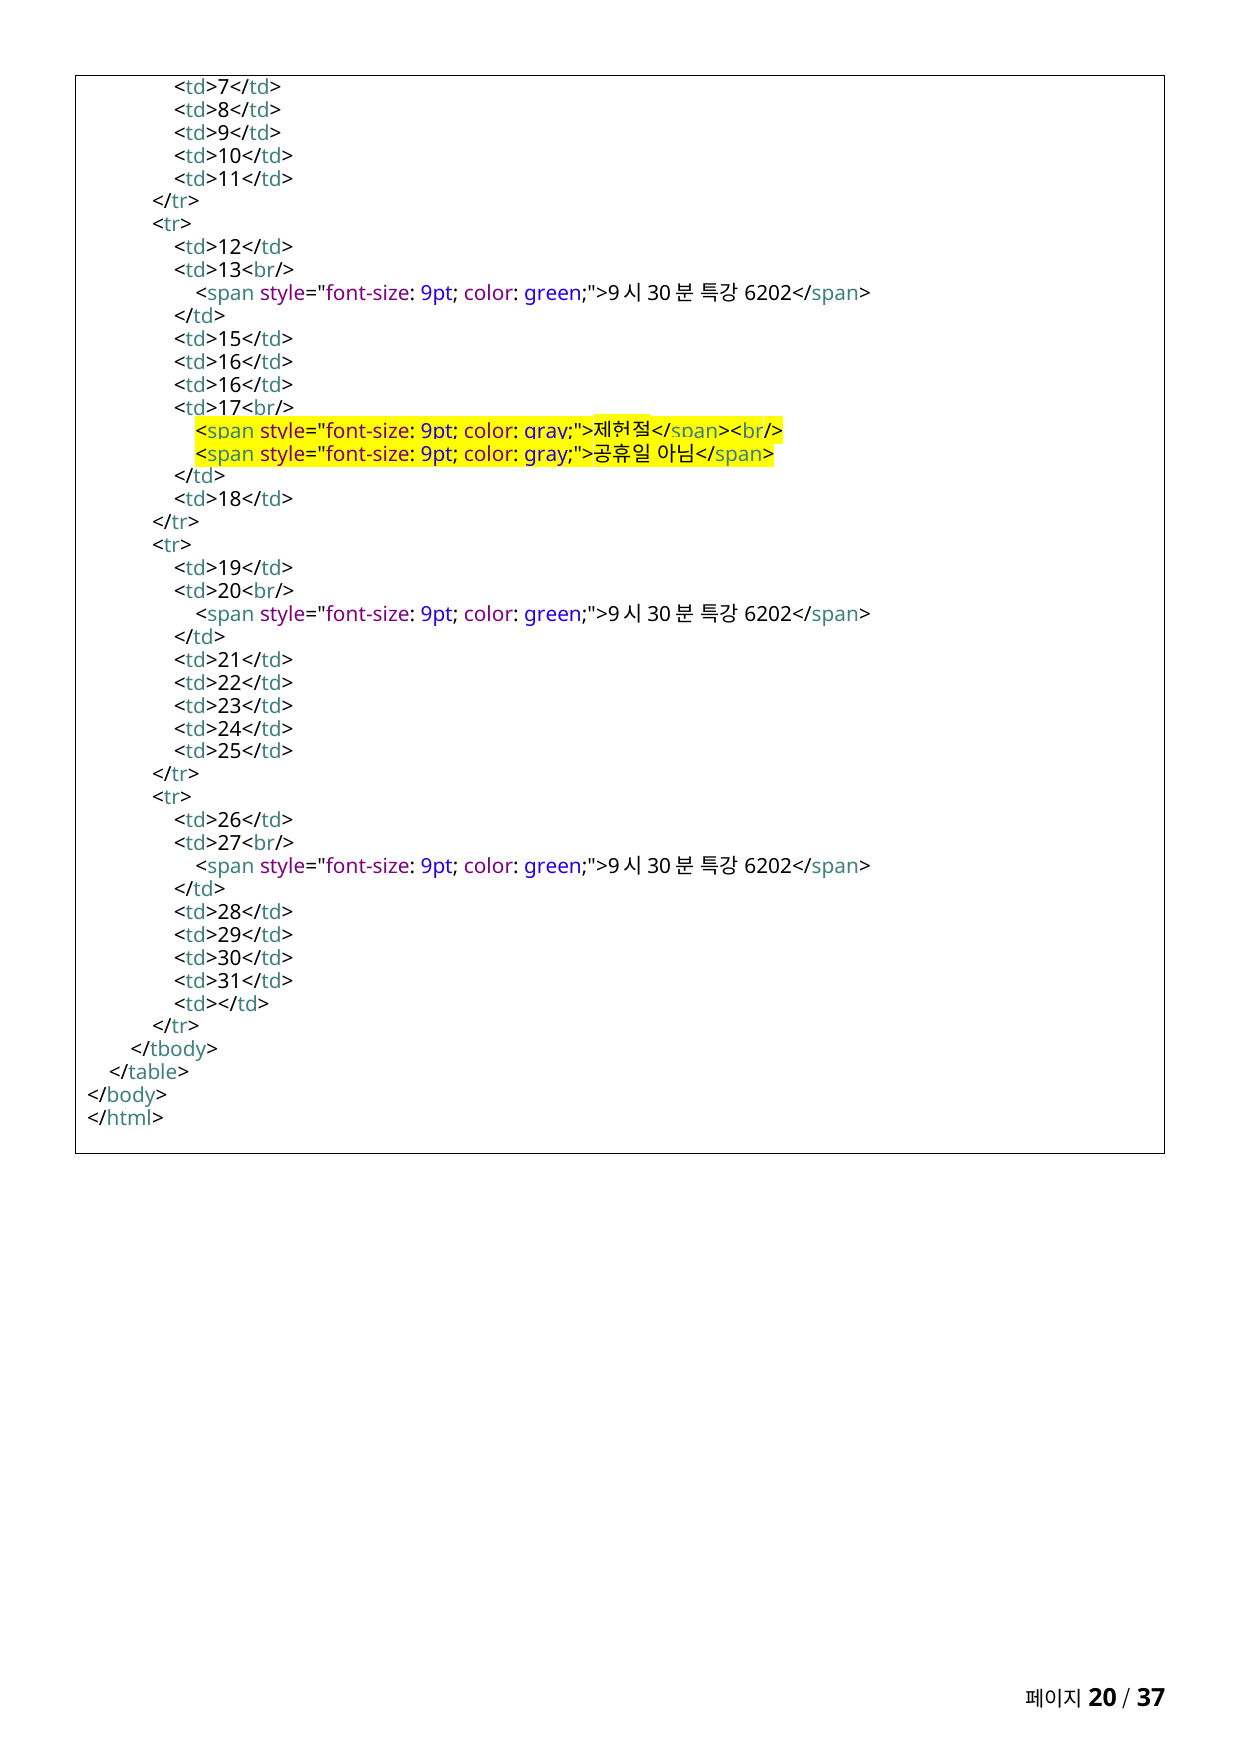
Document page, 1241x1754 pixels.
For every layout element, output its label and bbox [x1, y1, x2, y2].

table_header [76, 76, 1164, 1153]
